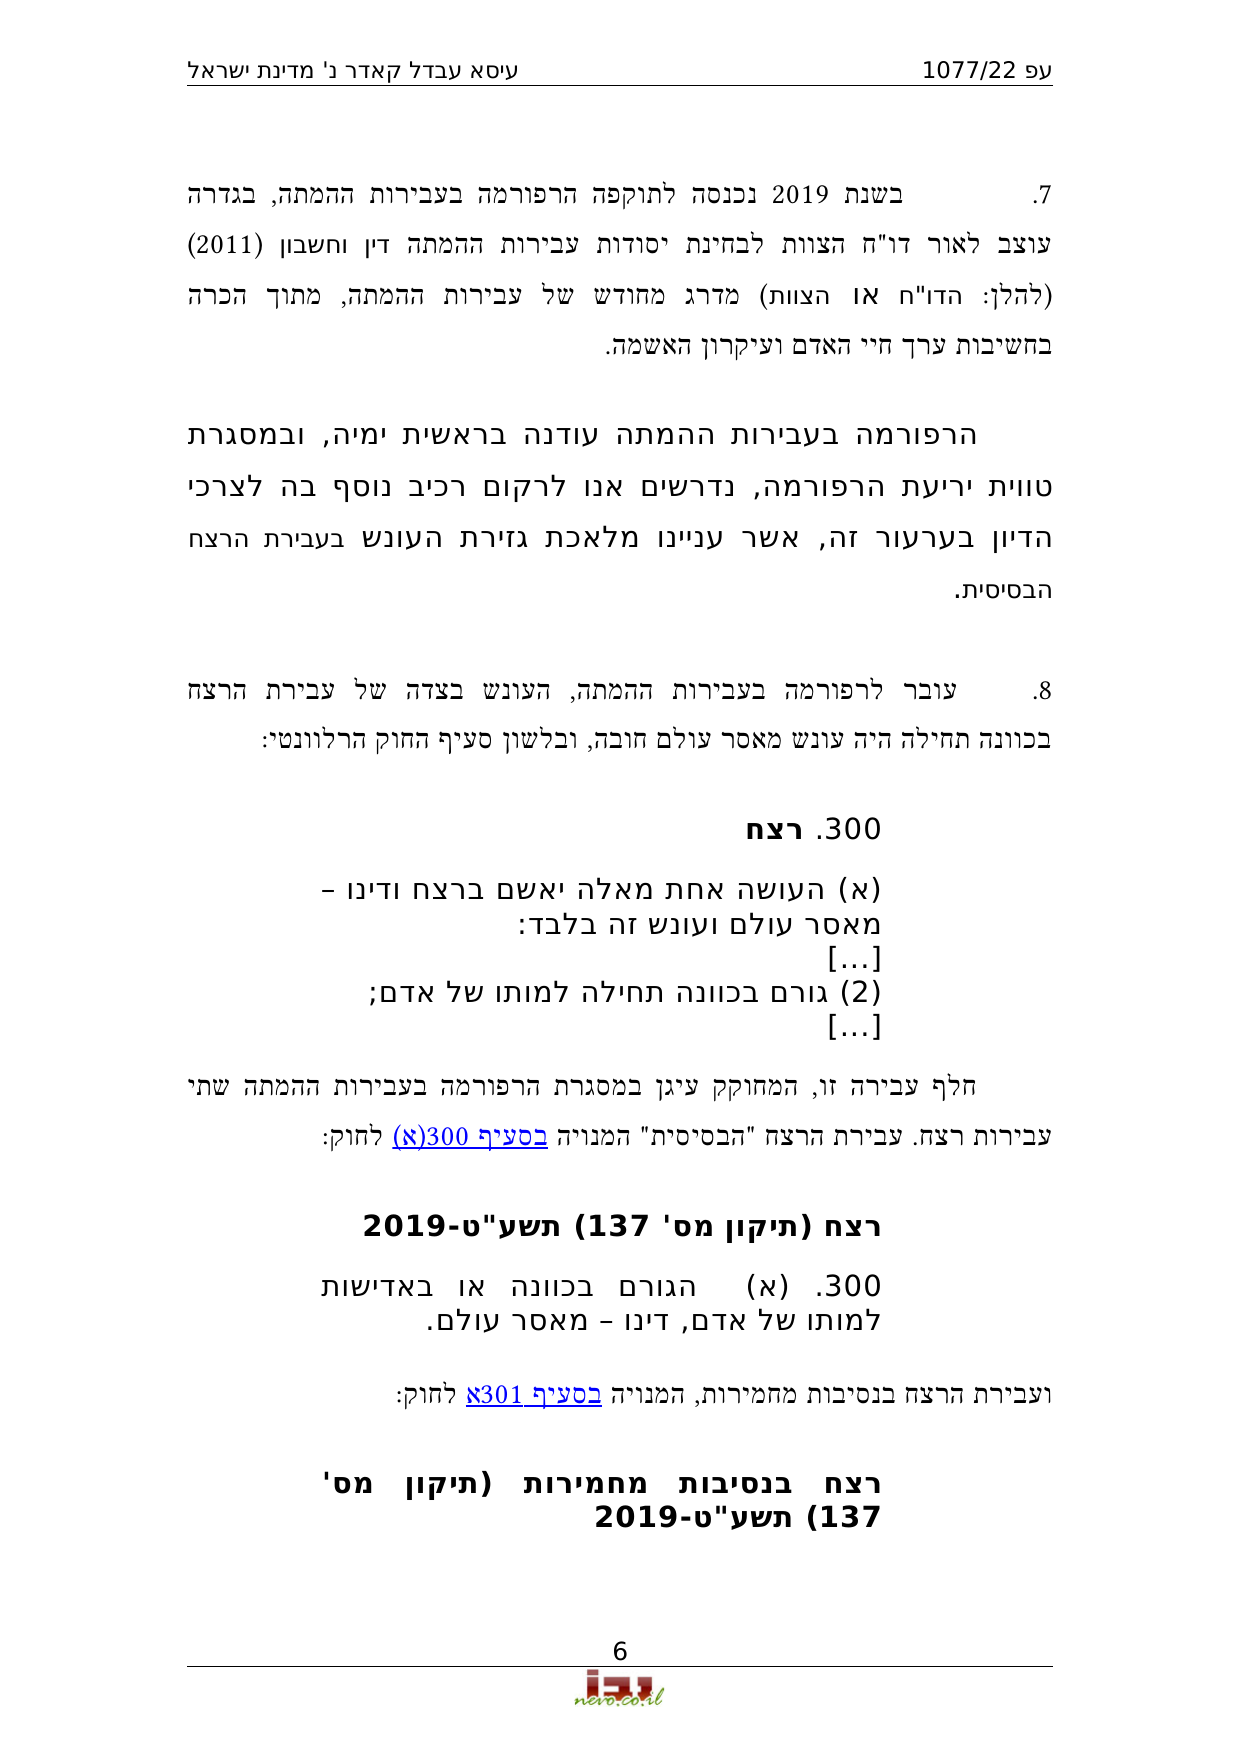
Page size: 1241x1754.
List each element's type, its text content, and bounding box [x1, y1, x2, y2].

picture [574, 1669, 666, 1707]
list חלף עבירה זו, המחוקק עיגן במסגרת הרפורמה בעבירות ההמתה שתי עבירות רצח. עבירת הרצח "הבסיסית" המנויה בסעיף 300(א) לחוק: [187, 1069, 1053, 1152]
text רצח (תיקון מס' 137) תשע"ט-2019 [321, 1208, 882, 1243]
text (2) גורם בכוונה תחילה למותו של אדם; [321, 975, 882, 1009]
text (א) העושה אחת מאלה יאשם ברצח ודינו – מאסר עולם ועונש זה בלבד: [321, 872, 882, 941]
text 300. רצח [321, 812, 882, 846]
text 300. (א) הגורם בכוונה או באדישות למותו של אדם, דינו – מאסר עולם. [321, 1269, 882, 1338]
list עובר לרפורמה בעבירות ההמתה, העונש בצדה של עבירת הרצח בכוונה תחילה היה עונש מאסר עולם חובה, ובלשון סעיף החוק הרלוונטי: [187, 673, 1053, 756]
list בשנת 2019 נכנסה לתוקפה הרפורמה בעבירות ההמתה, בגדרה עוצב לאור דו"ח הצוות לבחינת יסודות עבירות ההמתה דין וחשבון (2011) (להלן: הדו"ח או הצוות) מדרג מחודש של עבירות ההמתה, מתוך הכרה בחשיבות ערך חיי האדם ועיקרון האשמה. [187, 177, 1053, 361]
list ועבירת הרצח בנסיבות מחמירות, המנויה בסעיף 301א לחוק: [187, 1377, 1053, 1410]
text הרפורמה בעבירות ההמתה עודנה בראשית ימיה, ובמסגרת טווית יריעת הרפורמה, נדרשים אנו לרקום רכיב נוסף בה לצרכי הדיון בערעור זה, אשר עניינו מלאכת גזירת העונש בעבירת הרצח הבסיסית. [187, 417, 1053, 605]
text רצח בנסיבות מחמירות (תיקון מס' 137) תשע"ט-2019 [321, 1466, 882, 1535]
text [...] [321, 941, 882, 975]
text [...] [321, 1009, 882, 1043]
